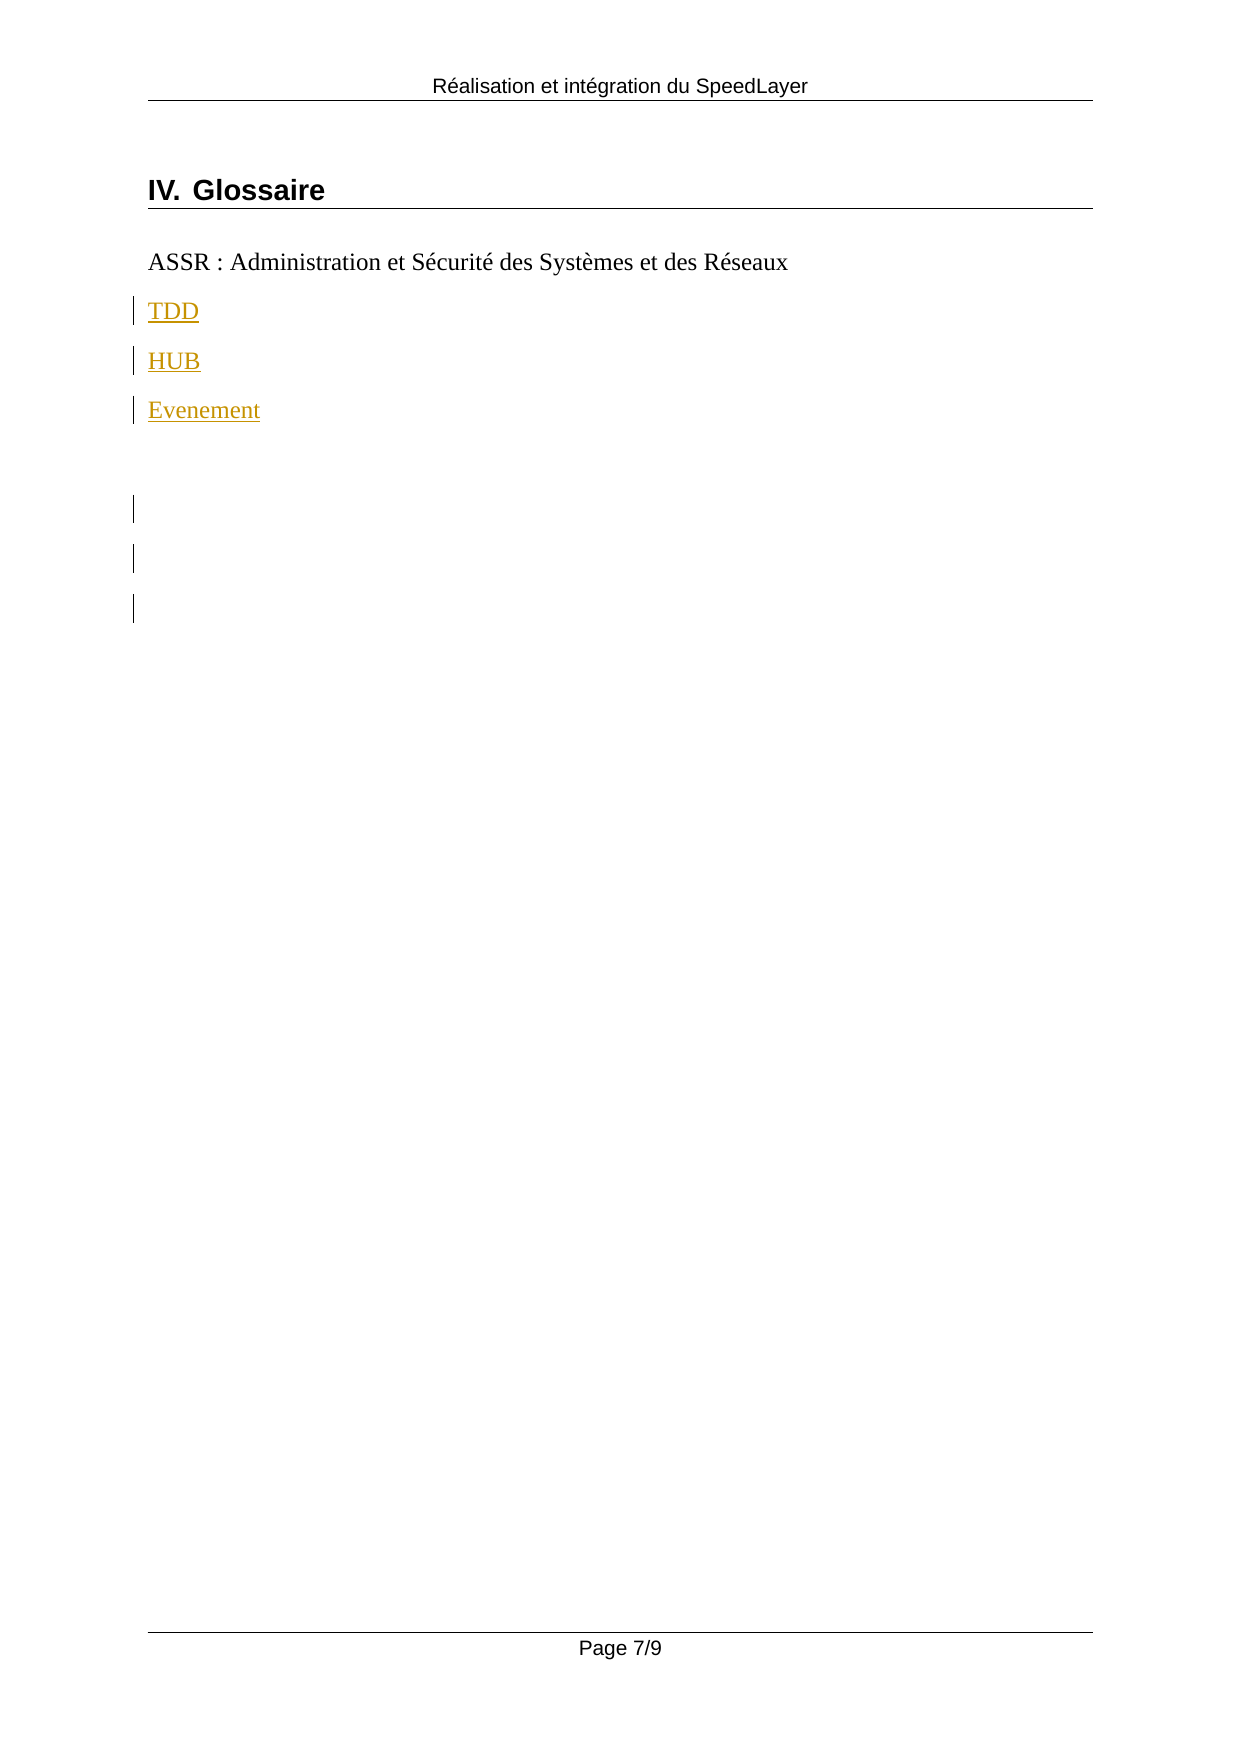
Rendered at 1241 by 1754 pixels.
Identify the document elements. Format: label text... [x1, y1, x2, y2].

text ASSR : Administration et Sécurité des Systèmes et des Réseaux [148, 247, 1093, 276]
subtitle Glossaire [148, 173, 1093, 208]
